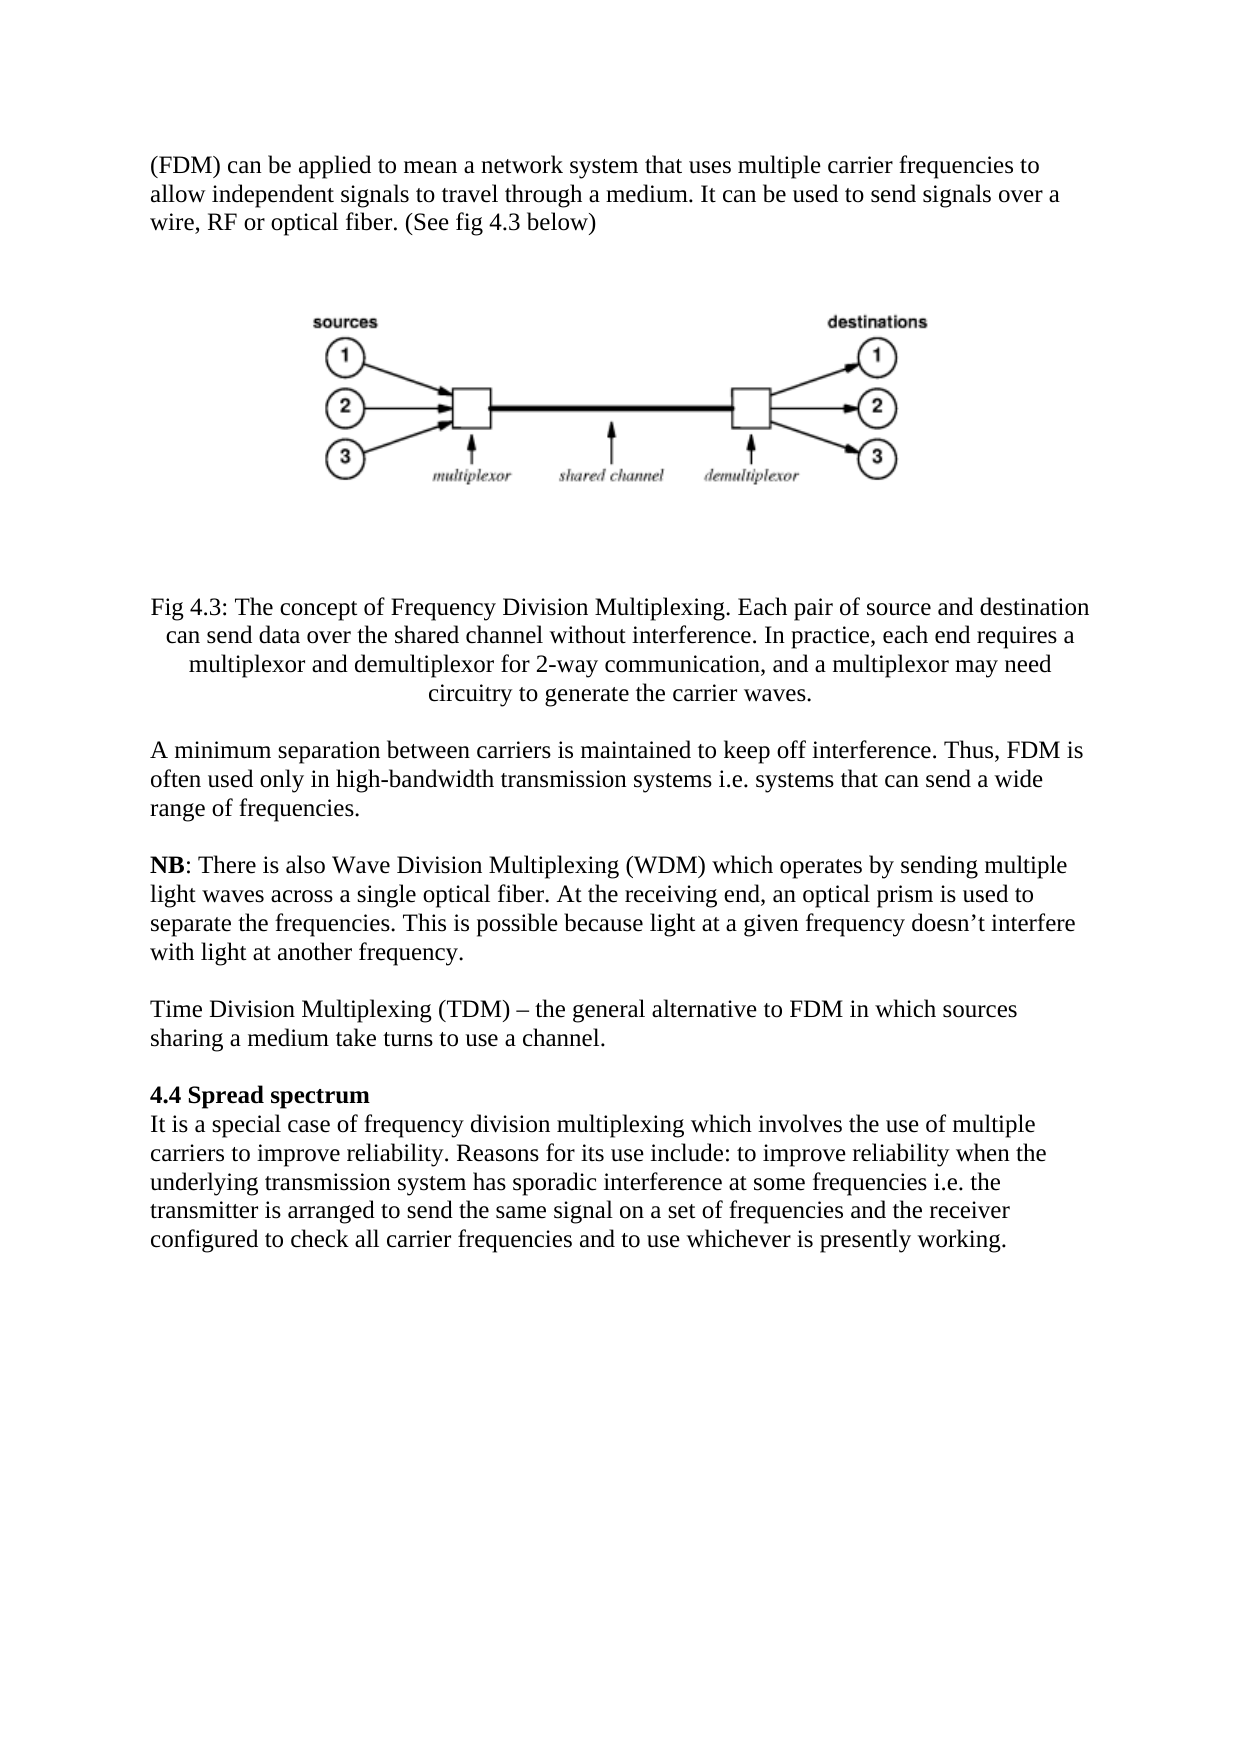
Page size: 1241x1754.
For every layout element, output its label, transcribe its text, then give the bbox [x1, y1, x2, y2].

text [150, 150, 1090, 236]
text It is a special case of frequency division multiplexing which involves the use of multiple carriers to improve reliability. Reasons for its use include: to improve reliability when the underlying transmission system has sporadic interference at some frequencies i.e. the transmitter is arranged to send the same signal on a set of frequencies and the receiver configured to check all carrier frequencies and to use whichever is presently working. [150, 1109, 1090, 1253]
text NB: There is also Wave Division Multiplexing (WDM) which operates by sending multiple light waves across a single optical fiber. At the receiving end, an optical prism is used to separate the frequencies. This is possible because light at a given frequency doesn’t interfere with light at another frequency. [150, 850, 1090, 965]
text Time Division Multiplexing (TDM) – the general alternative to FDM in which sources sharing a medium take turns to use a channel. [150, 994, 1090, 1052]
text A minimum separation between carriers is maintained to keep off interference. Thus, FDM is often used only in high-bandwidth transmission systems i.e. systems that can send a wide range of frequencies. [150, 735, 1090, 822]
text Fig 4.3: The concept of Frequency Division Multiplexing. Each pair of source and destination can send data over the shared channel without interference. In practice, each end requires a multiplexor and demultiplexor for 2-way communication, and a multiplexor may need circuitry to generate the carrier waves. [150, 592, 1090, 707]
text 4.4 Spread spectrum [150, 1080, 1090, 1109]
picture [238, 236, 1003, 563]
